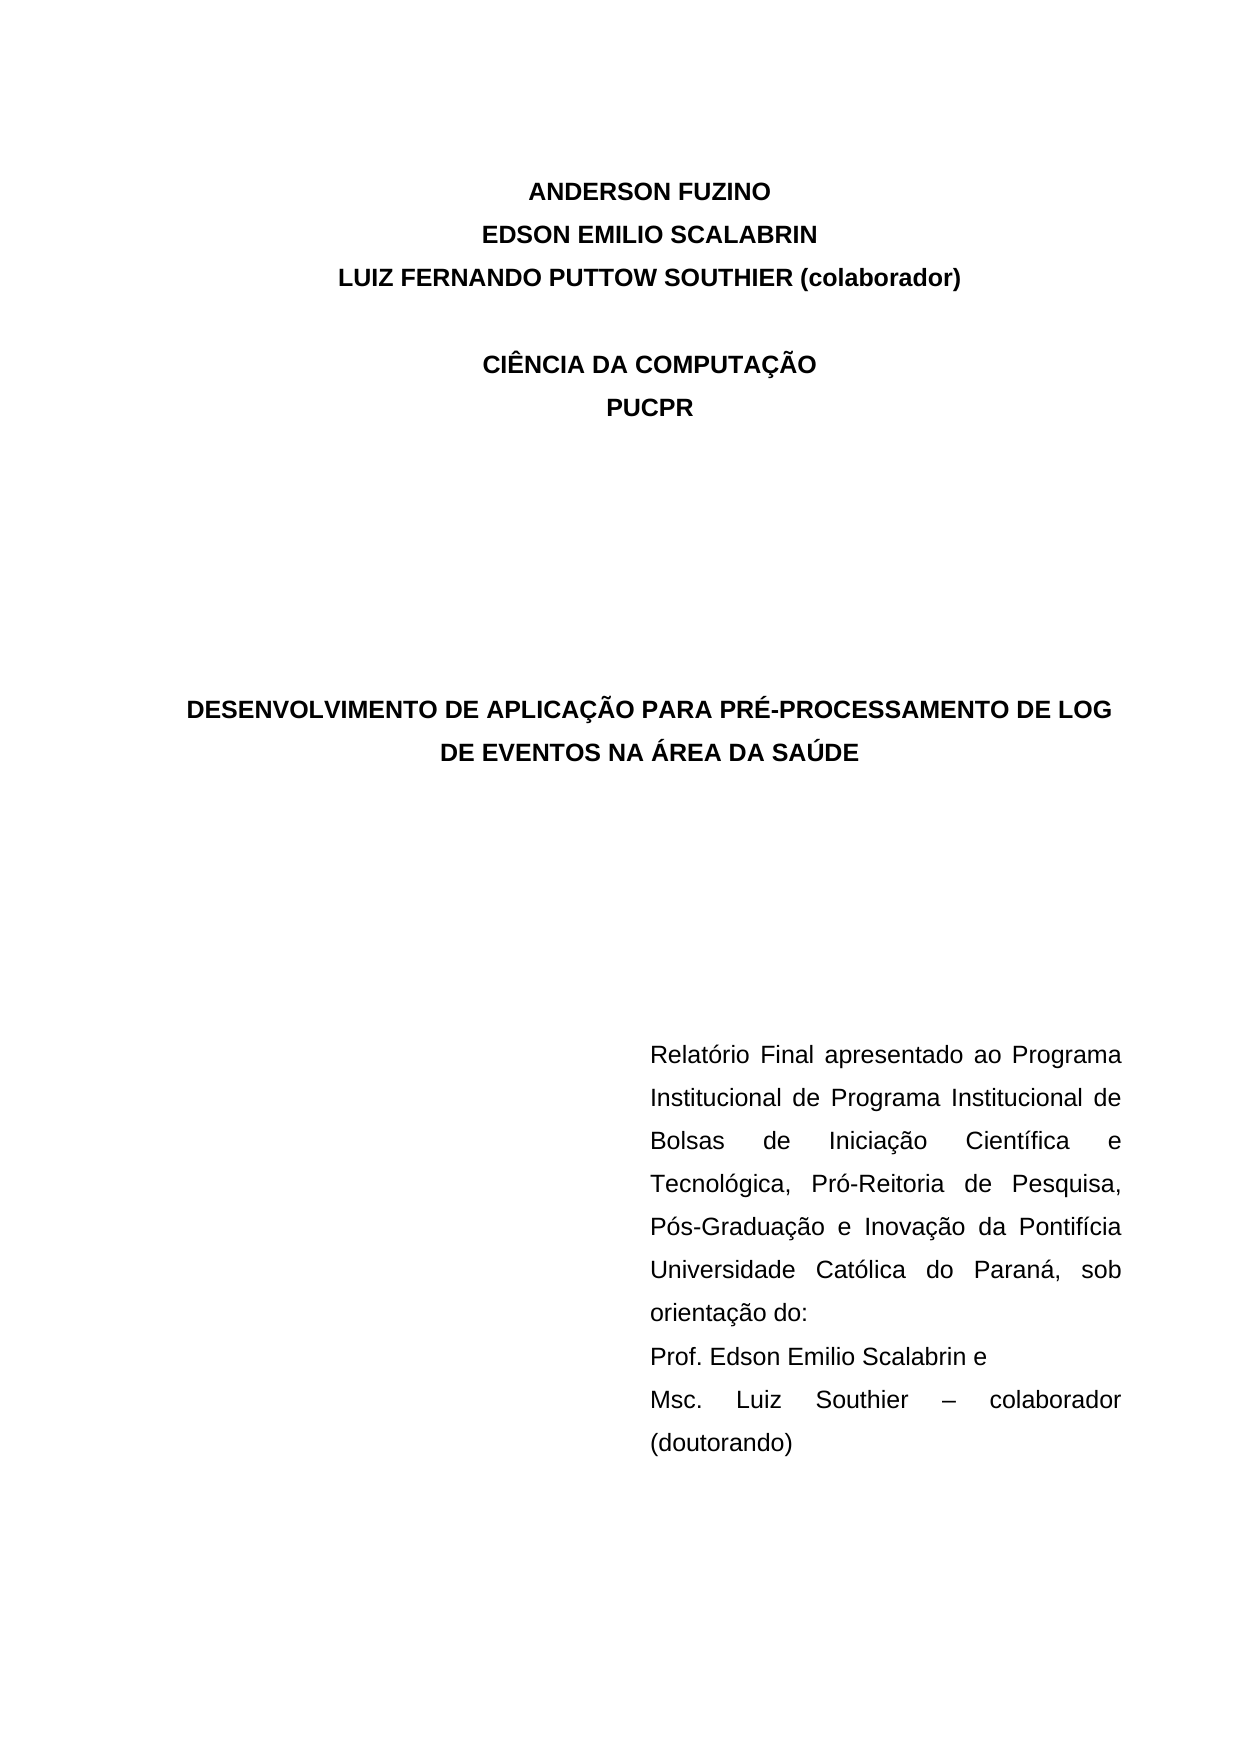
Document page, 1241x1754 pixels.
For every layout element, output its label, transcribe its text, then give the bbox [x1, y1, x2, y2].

text Msc. Luiz Southier – colaborador (doutorando) [650, 1385, 1122, 1457]
text DESENVOLVIMENTO DE APLICAÇÃO PARA PRÉ-PROCESSAMENTO DE LOG DE EVENTOS NA ÁREA DA SAÚDE [177, 695, 1122, 767]
text EDSON EMILIO SCALABRIN [177, 220, 1122, 249]
text Prof. Edson Emilio Scalabrin e [650, 1342, 1122, 1370]
text ANDERSON FUZINO [177, 177, 1122, 206]
text CIÊNCIA DA COMPUTAÇÃO [177, 350, 1122, 378]
text LUIZ FERNANDO PUTTOW SOUTHIER (colaborador) [177, 263, 1122, 292]
text PUCPR [177, 393, 1122, 422]
text Relatório Final apresentado ao Programa Institucional de Programa Institucional de Bolsas de Iniciação Científica e Tecnológica, Pró-Reitoria de Pesquisa, Pós-Graduação e Inovação da Pontifícia Universidade Católica do Paraná, sob orientação do: [650, 1040, 1122, 1327]
